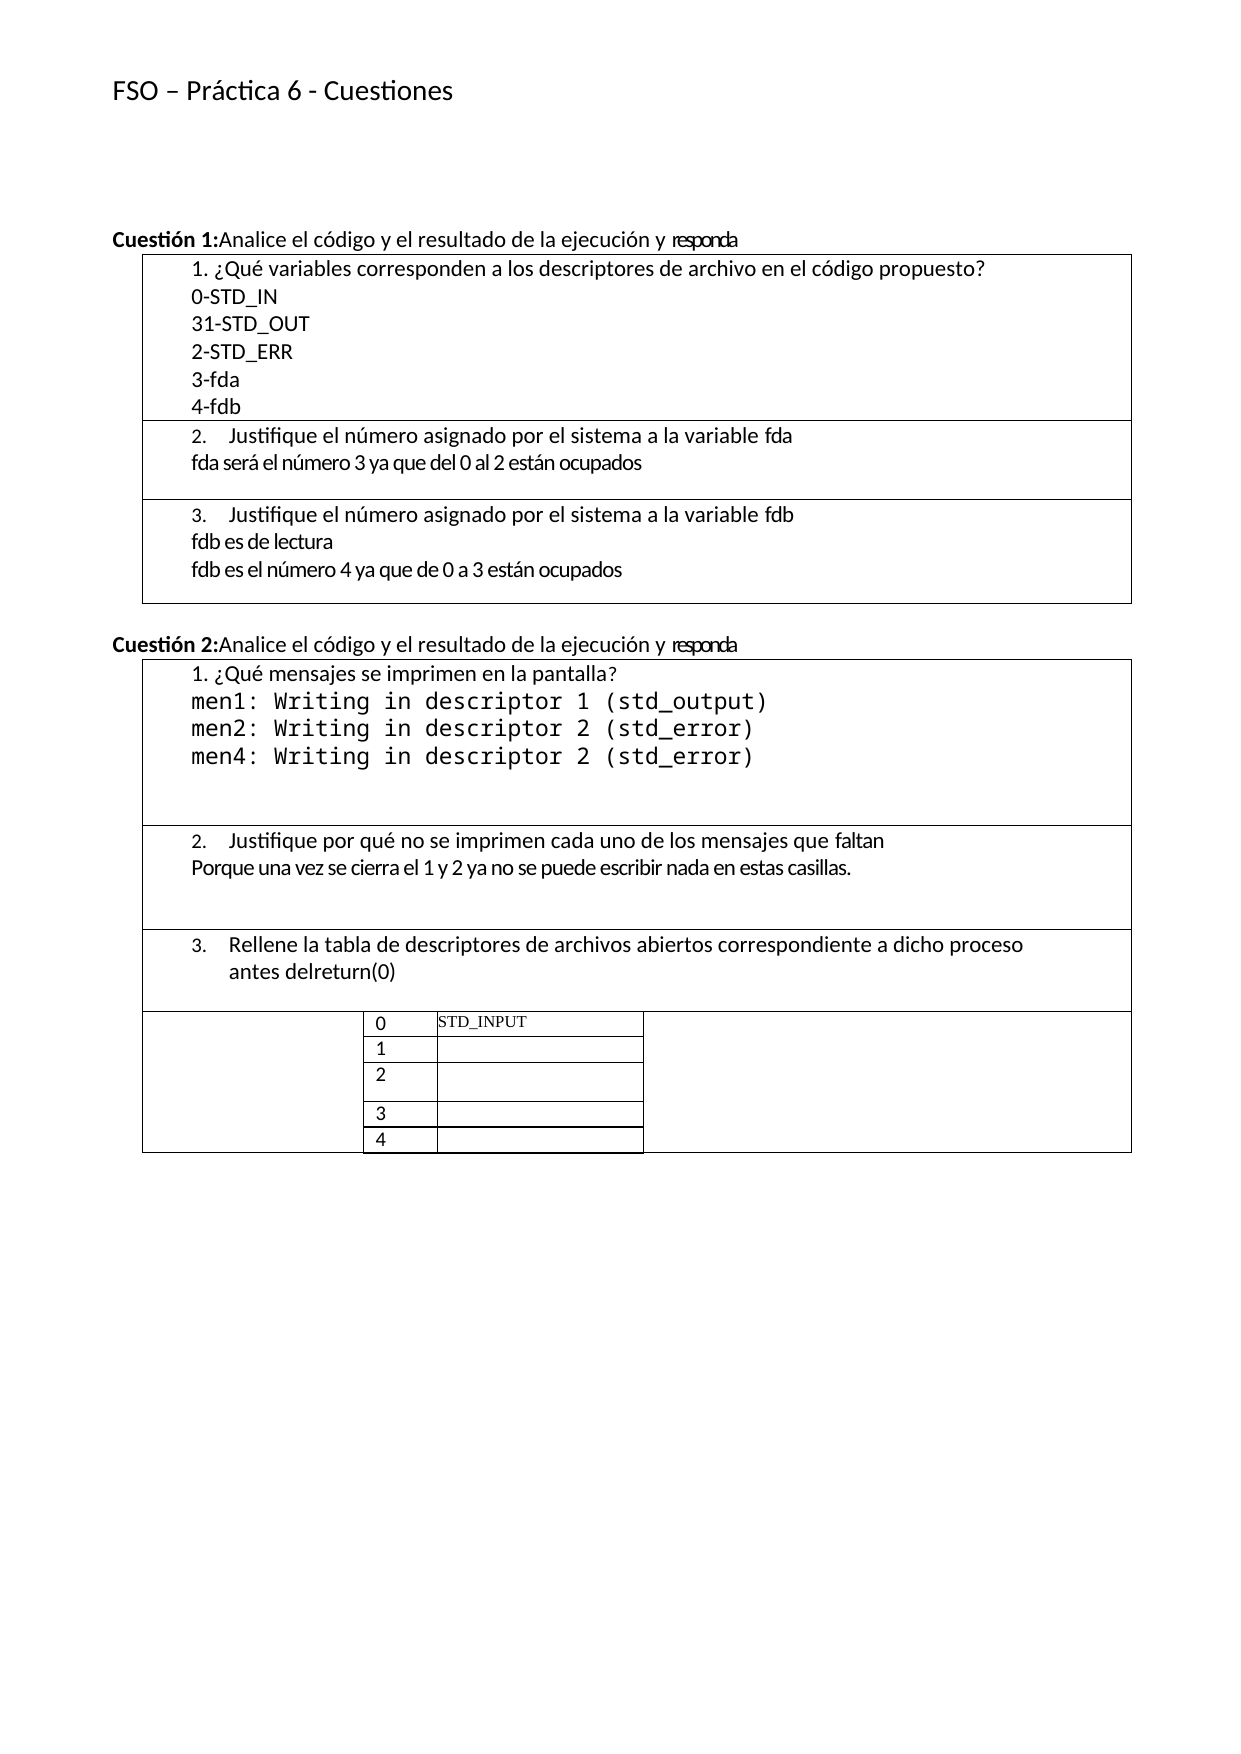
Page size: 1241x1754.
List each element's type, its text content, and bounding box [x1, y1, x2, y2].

table_cell 3. Rellene la tabla de descriptores de archivos abiertos correspondiente a dicho proceso antes delreturn(0) [143, 930, 1131, 1011]
table_cell 0 [364, 1012, 437, 1036]
table_cell [644, 1012, 1131, 1152]
table_cell [438, 1063, 643, 1101]
table_cell STD_INPUT [438, 1012, 643, 1036]
text FSO – Práctica 6 - Cuestiones [112, 72, 1169, 107]
table_cell 3. Justifique el número asignado por el sistema a la variable fdb fdb es de lectura fdb es el número 4 ya que de 0 a 3 están ocupados [143, 500, 1131, 603]
table_cell 3 [364, 1102, 437, 1126]
table_cell [438, 1128, 643, 1152]
table_header 1. ¿Qué mensajes se imprimen en la pantalla? men1: Writing in descriptor 1 (std_output) men2: Writing in descriptor 2 (std_error) men4: Writing in descriptor 2 (std_error) [143, 660, 1131, 825]
table_cell 2. Justifique el número asignado por el sistema a la variable fda fda será el número 3 ya que del 0 al 2 están ocupados [143, 421, 1131, 499]
table_cell 2. Justifique por qué no se imprimen cada uno de los mensajes que faltan Porque una vez se cierra el 1 y 2 ya no se puede escribir nada en estas casillas. [143, 826, 1131, 929]
table_cell 2 [364, 1063, 437, 1101]
table_cell [438, 1102, 643, 1126]
table_cell [438, 1037, 643, 1062]
table_cell 1 [364, 1037, 437, 1062]
text Cuestión 2:Analice el código y el resultado de la ejecución y responda [112, 630, 1169, 658]
table_cell [143, 1012, 363, 1152]
table_header 1. ¿Qué variables corresponden a los descriptores de archivo en el código propuesto? 0-STD_IN 31-STD_OUT 2-STD_ERR 3-fda 4-fdb [143, 255, 1131, 420]
text Cuestión 1:Analice el código y el resultado de la ejecución y responda [112, 225, 1169, 253]
table_cell 4 [364, 1128, 437, 1152]
